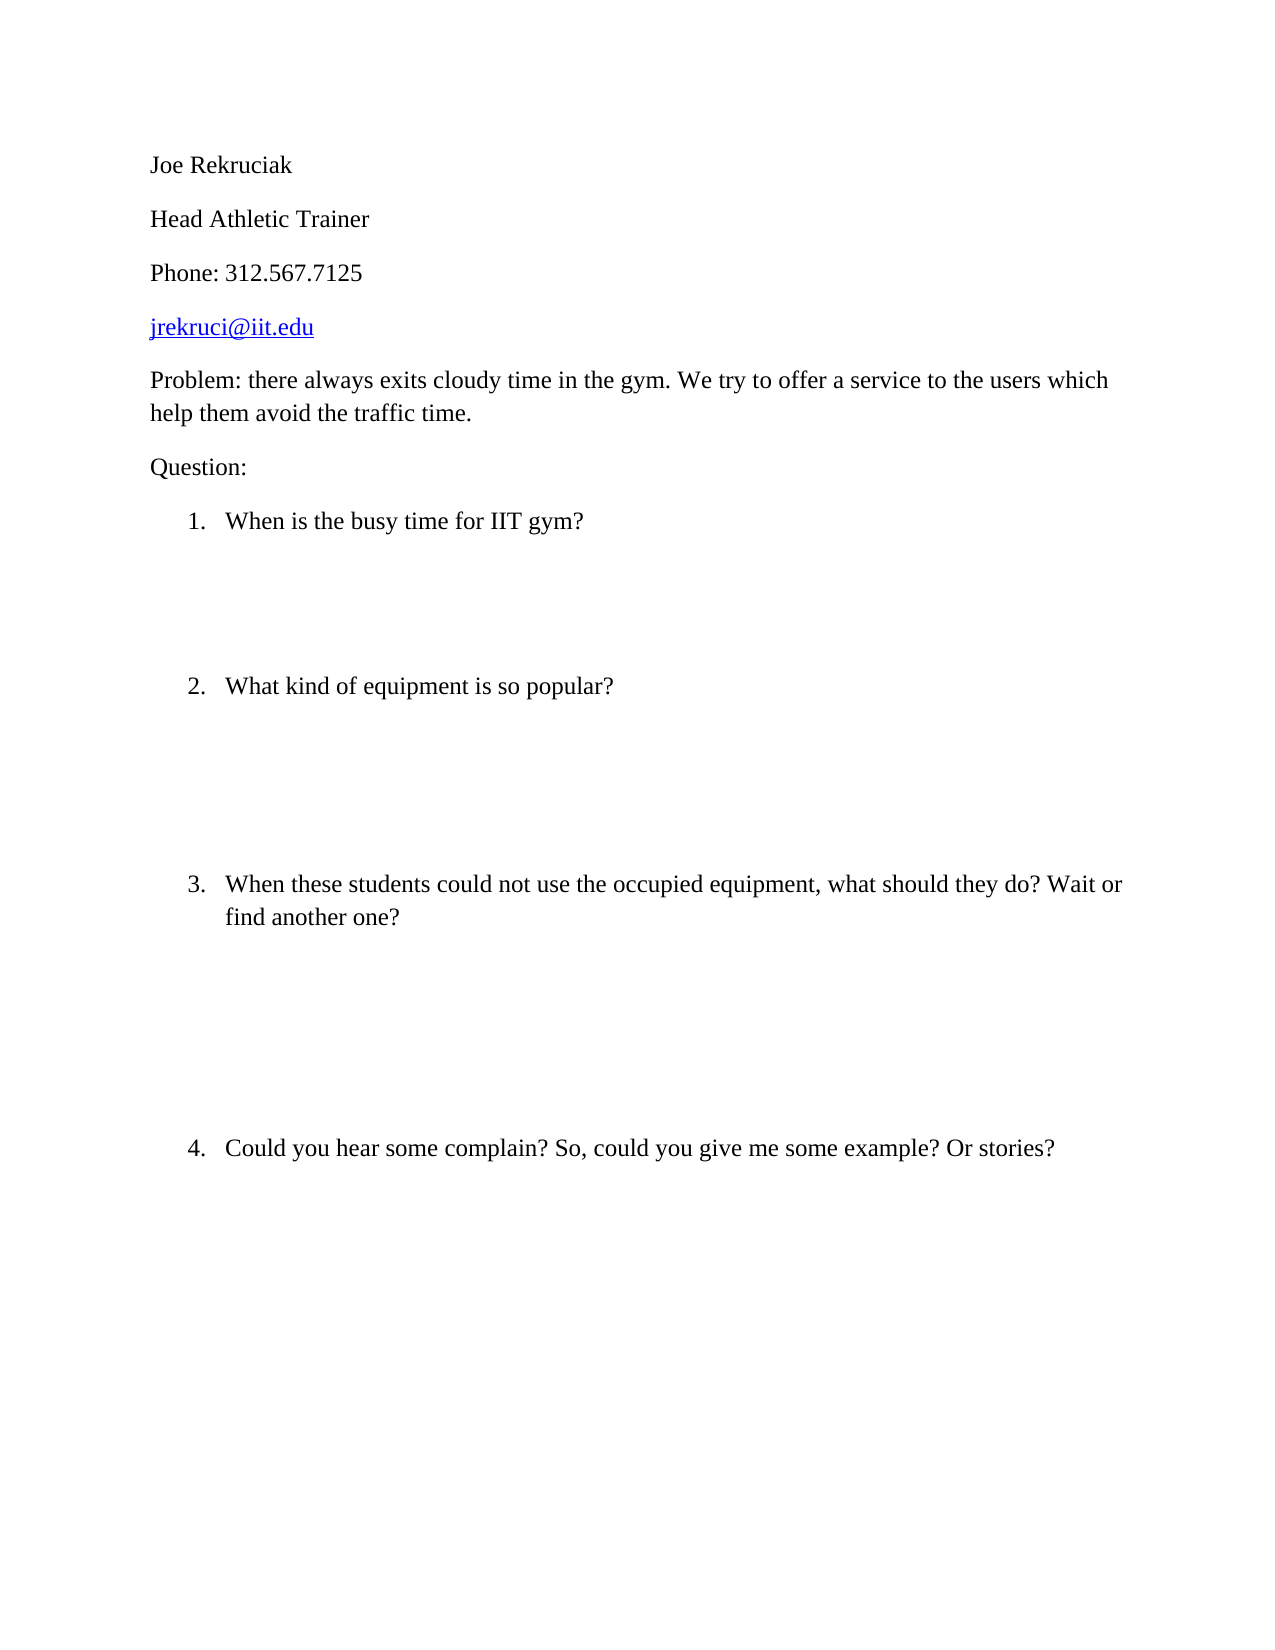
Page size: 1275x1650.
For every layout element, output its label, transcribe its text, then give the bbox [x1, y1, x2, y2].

text Head Athletic Trainer [150, 204, 1125, 233]
text Joe Rekruciak [150, 150, 1125, 179]
list When is the busy time for IIT gym? [187, 506, 1125, 535]
list What kind of equipment is so popular? [187, 671, 1125, 700]
text Question: [150, 452, 1125, 481]
list When these students could not use the occupied equipment, what should they do? Wait or find another one? [187, 869, 1125, 931]
list Could you hear some complain? So, could you give me some example? Or stories? [187, 1133, 1125, 1162]
text jrekruci@iit.edu [150, 312, 1125, 340]
text Phone: 312.567.7125 [150, 258, 1125, 286]
text Problem: there always exits cloudy time in the gym. We try to offer a service to the users which help them avoid the traffic time. [150, 365, 1125, 427]
